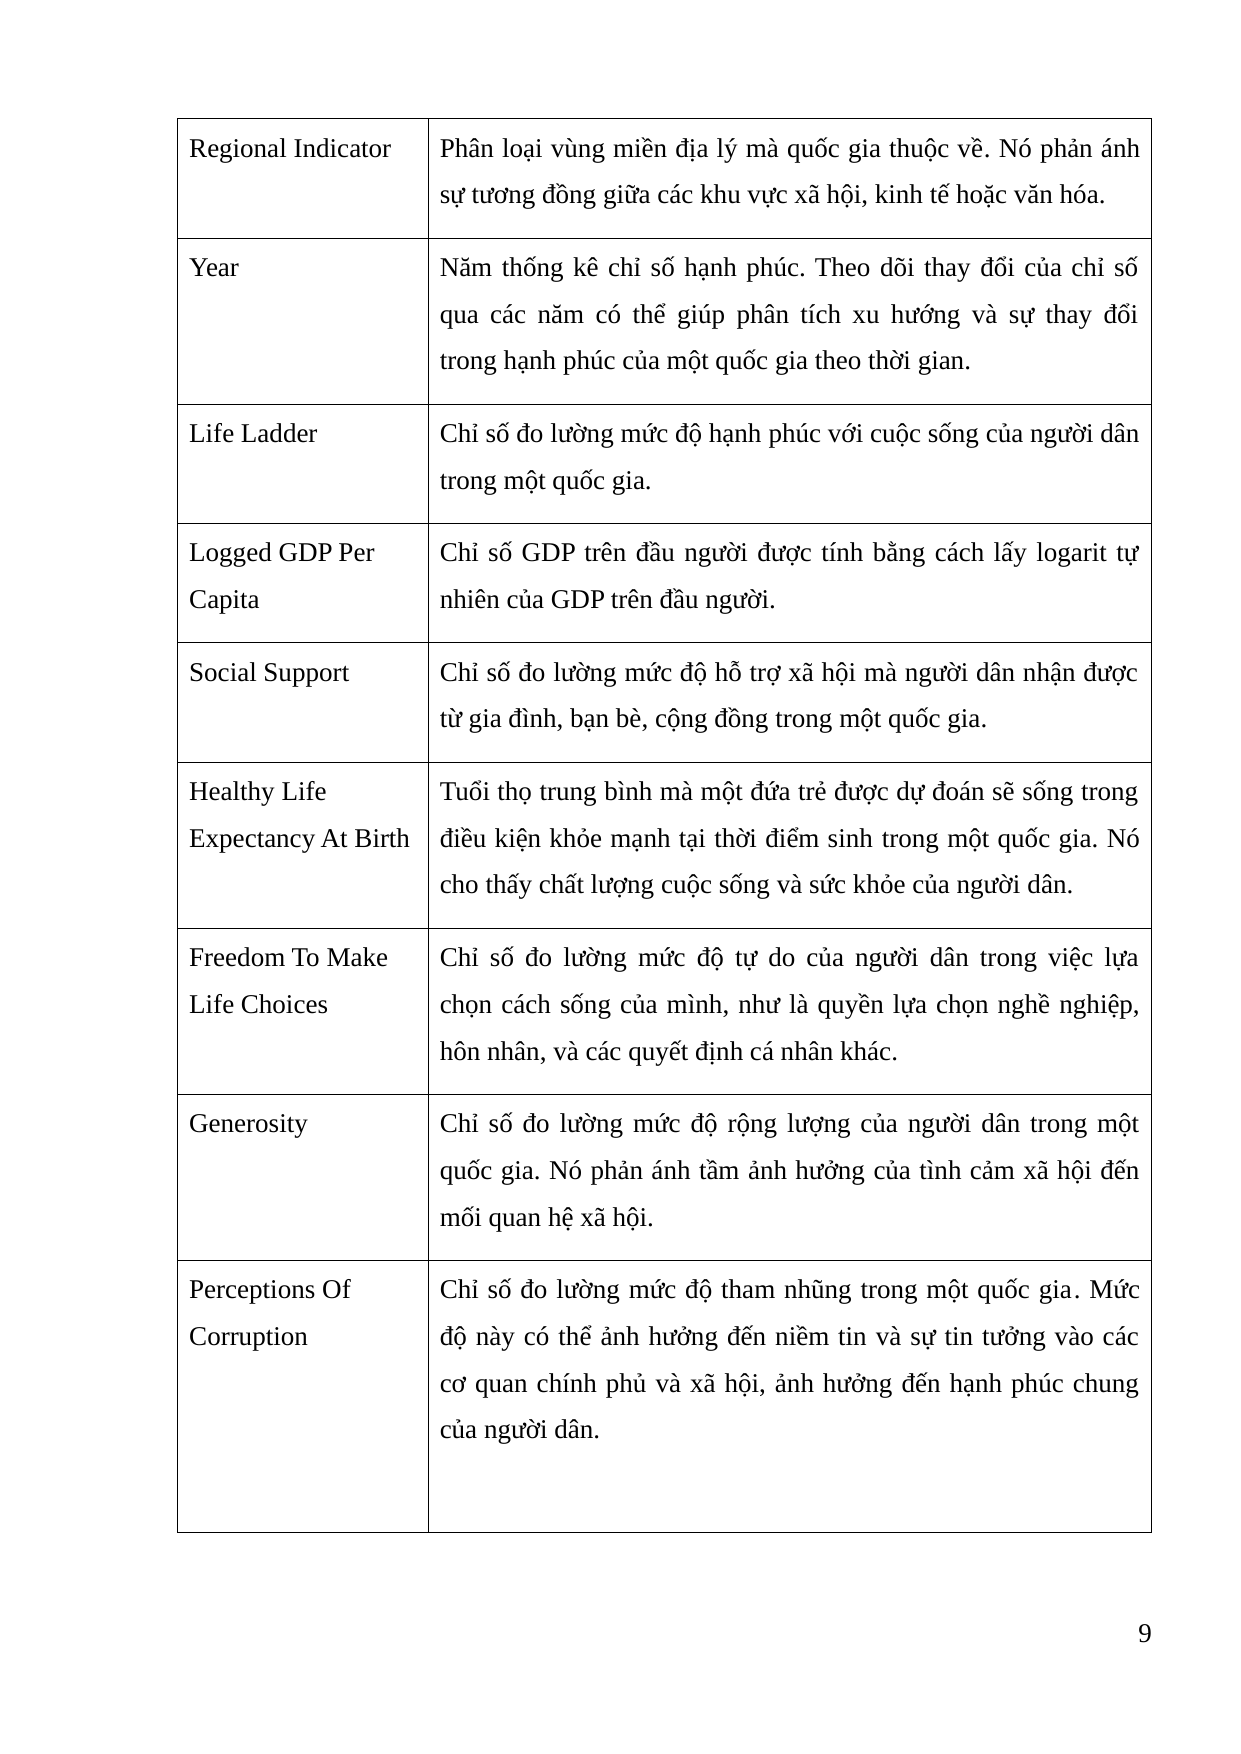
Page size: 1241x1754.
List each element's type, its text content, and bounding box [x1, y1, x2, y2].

table_cell Chỉ số đo lường mức độ hạnh phúc với cuộc sống của người dân trong một quốc gia. [429, 405, 1151, 523]
table_cell Regional Indicator [178, 119, 428, 237]
table_cell Chỉ số đo lường mức độ rộng lượng của người dân trong một quốc gia. Nó phản ánh tầm ảnh hưởng của tình cảm xã hội đến mối quan hệ xã hội. [429, 1095, 1151, 1260]
table_cell Chỉ số GDP trên đầu người được tính bằng cách lấy logarit tự nhiên của GDP trên đầu người. [429, 524, 1151, 642]
table_cell Chỉ số đo lường mức độ tự do của người dân trong việc lựa chọn cách sống của mình, như là quyền lựa chọn nghề nghiệp, hôn nhân, và các quyết định cá nhân khác. [429, 929, 1151, 1094]
table_cell Tuổi thọ trung bình mà một đứa trẻ được dự đoán sẽ sống trong điều kiện khỏe mạnh tại thời điểm sinh trong một quốc gia. Nó cho thấy chất lượng cuộc sống và sức khỏe của người dân. [429, 763, 1151, 928]
table_cell Logged GDP Per Capita [178, 524, 428, 642]
table_cell Chỉ số đo lường mức độ tham nhũng trong một quốc gia. Mức độ này có thể ảnh hưởng đến niềm tin và sự tin tưởng vào các cơ quan chính phủ và xã hội, ảnh hưởng đến hạnh phúc chung của người dân. [429, 1261, 1151, 1532]
table_cell Life Ladder [178, 405, 428, 523]
table_cell Chỉ số đo lường mức độ hỗ trợ xã hội mà người dân nhận được từ gia đình, bạn bè, cộng đồng trong một quốc gia. [429, 643, 1151, 762]
table_cell Perceptions Of Corruption [178, 1261, 428, 1532]
table_cell Social Support [178, 643, 428, 762]
table_cell Phân loại vùng miền địa lý mà quốc gia thuộc về. Nó phản ánh sự tương đồng giữa các khu vực xã hội, kinh tế hoặc văn hóa. [429, 119, 1151, 237]
table_cell Freedom To Make Life Choices [178, 929, 428, 1094]
table_cell Year [178, 239, 428, 403]
table_cell Healthy Life Expectancy At Birth [178, 763, 428, 928]
table_cell Năm thống kê chỉ số hạnh phúc. Theo dõi thay đổi của chỉ số qua các năm có thể giúp phân tích xu hướng và sự thay đổi trong hạnh phúc của một quốc gia theo thời gian. [429, 239, 1151, 403]
table_cell Generosity [178, 1095, 428, 1260]
